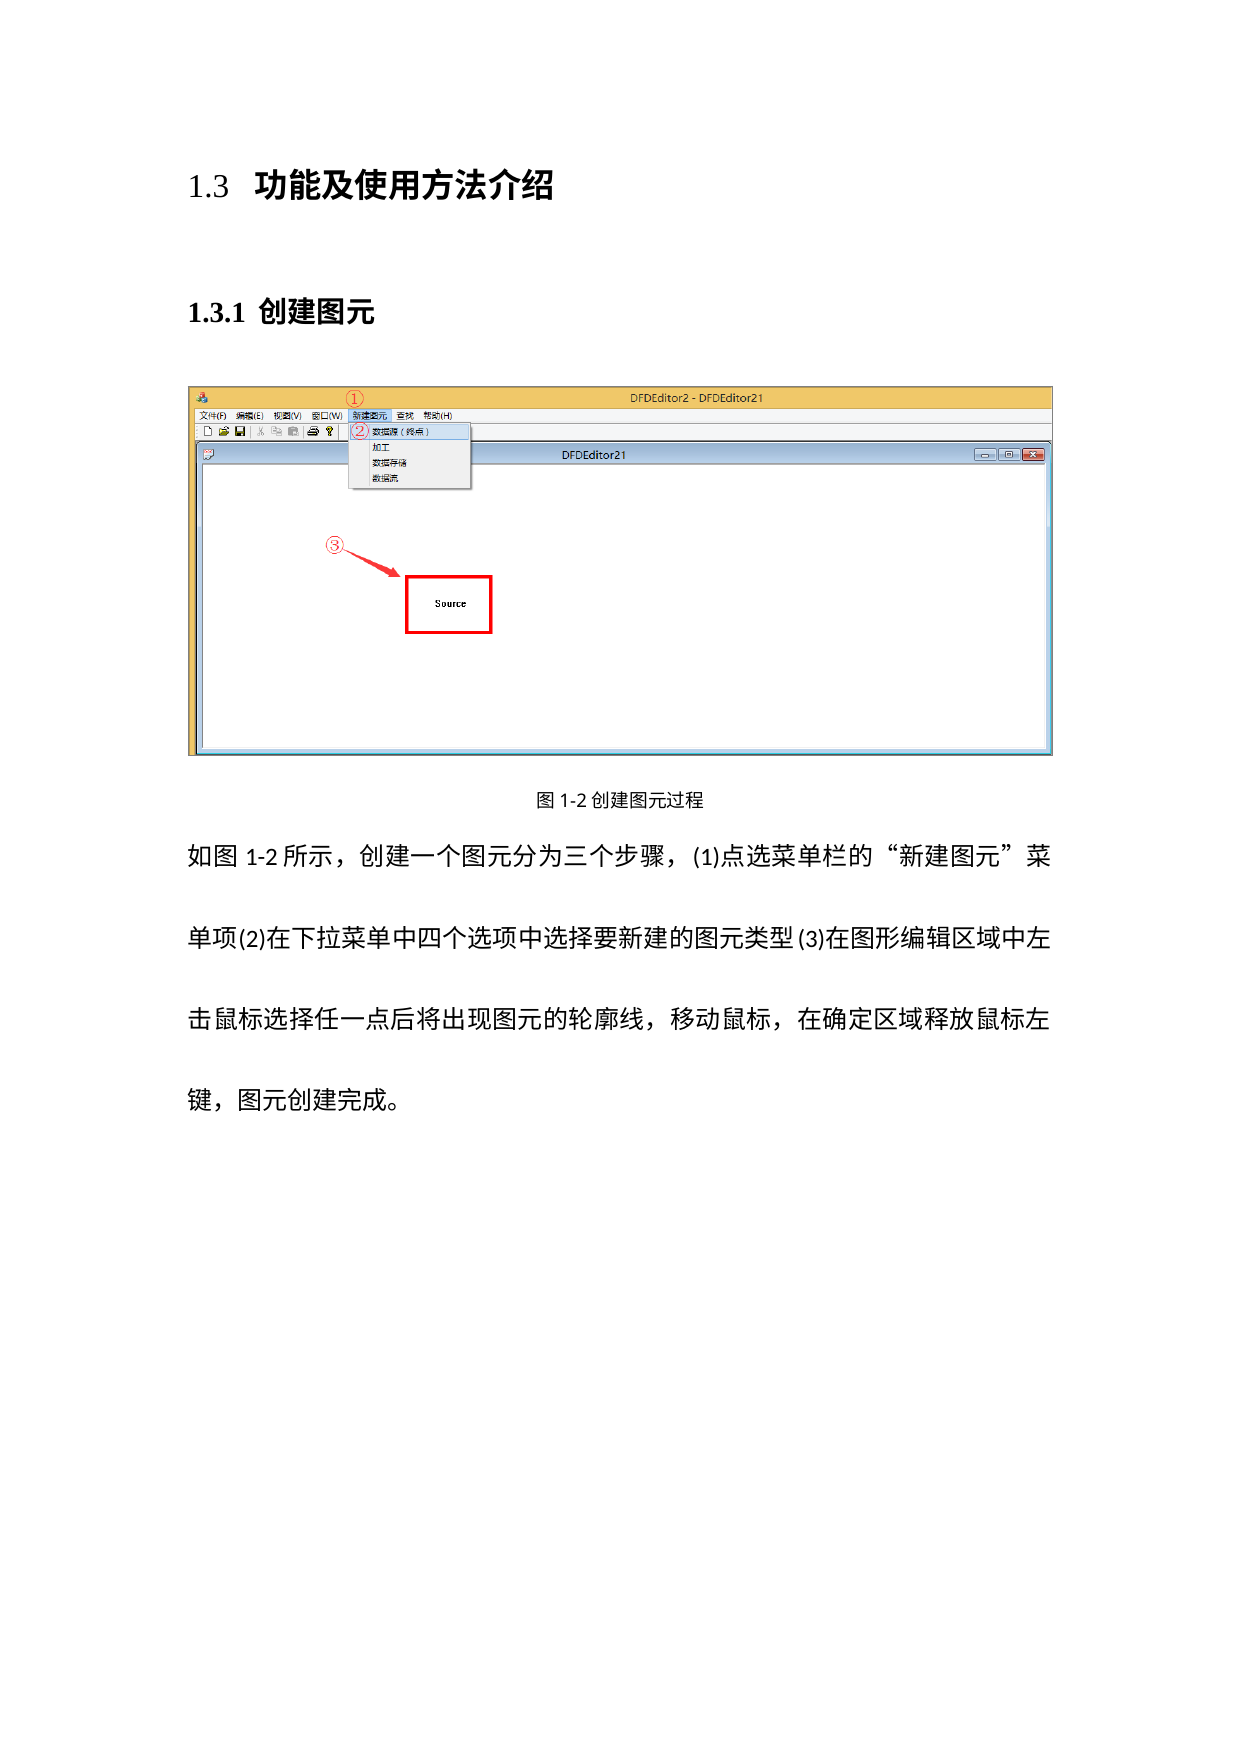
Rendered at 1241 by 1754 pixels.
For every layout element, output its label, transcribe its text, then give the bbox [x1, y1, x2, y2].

subtitle 创建图元 [187, 277, 1053, 342]
picture [189, 387, 1052, 755]
text 图 1-2 创建图元过程 [187, 783, 1053, 816]
subtitle 功能及使用方法介绍 [187, 150, 1053, 215]
text 如图 1-2所示，创建一个图元分为三个步骤，(1)点选菜单栏的“新建图元”菜单项(2)在下拉菜单中四个选项中选择要新建的图元类型(3)在图形编辑区域中左击鼠标选择任一点后将出现图元的轮廓线，移动鼠标，在确定区域释放鼠标左键，图元创建完成。 [187, 822, 1053, 1131]
